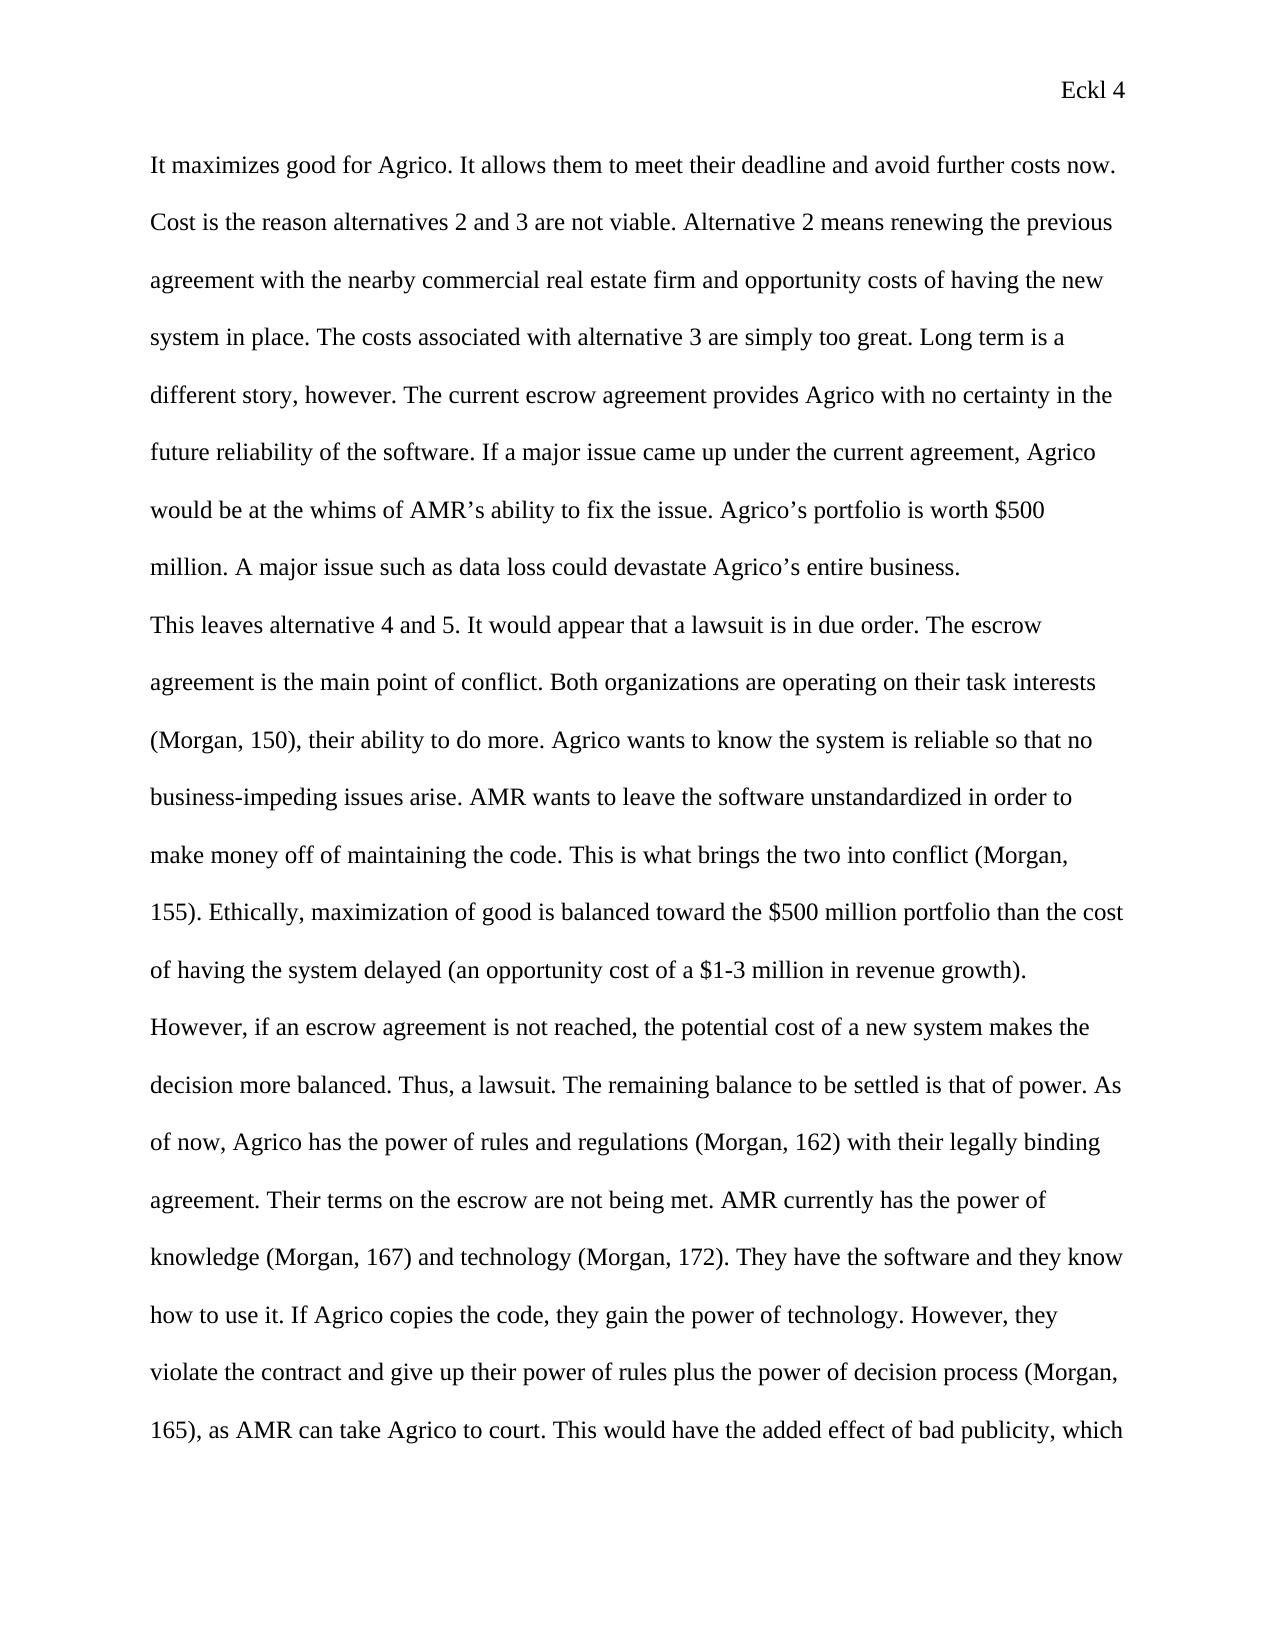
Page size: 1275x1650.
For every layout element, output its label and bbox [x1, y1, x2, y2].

text [150, 610, 1125, 1444]
text [150, 150, 1125, 581]
